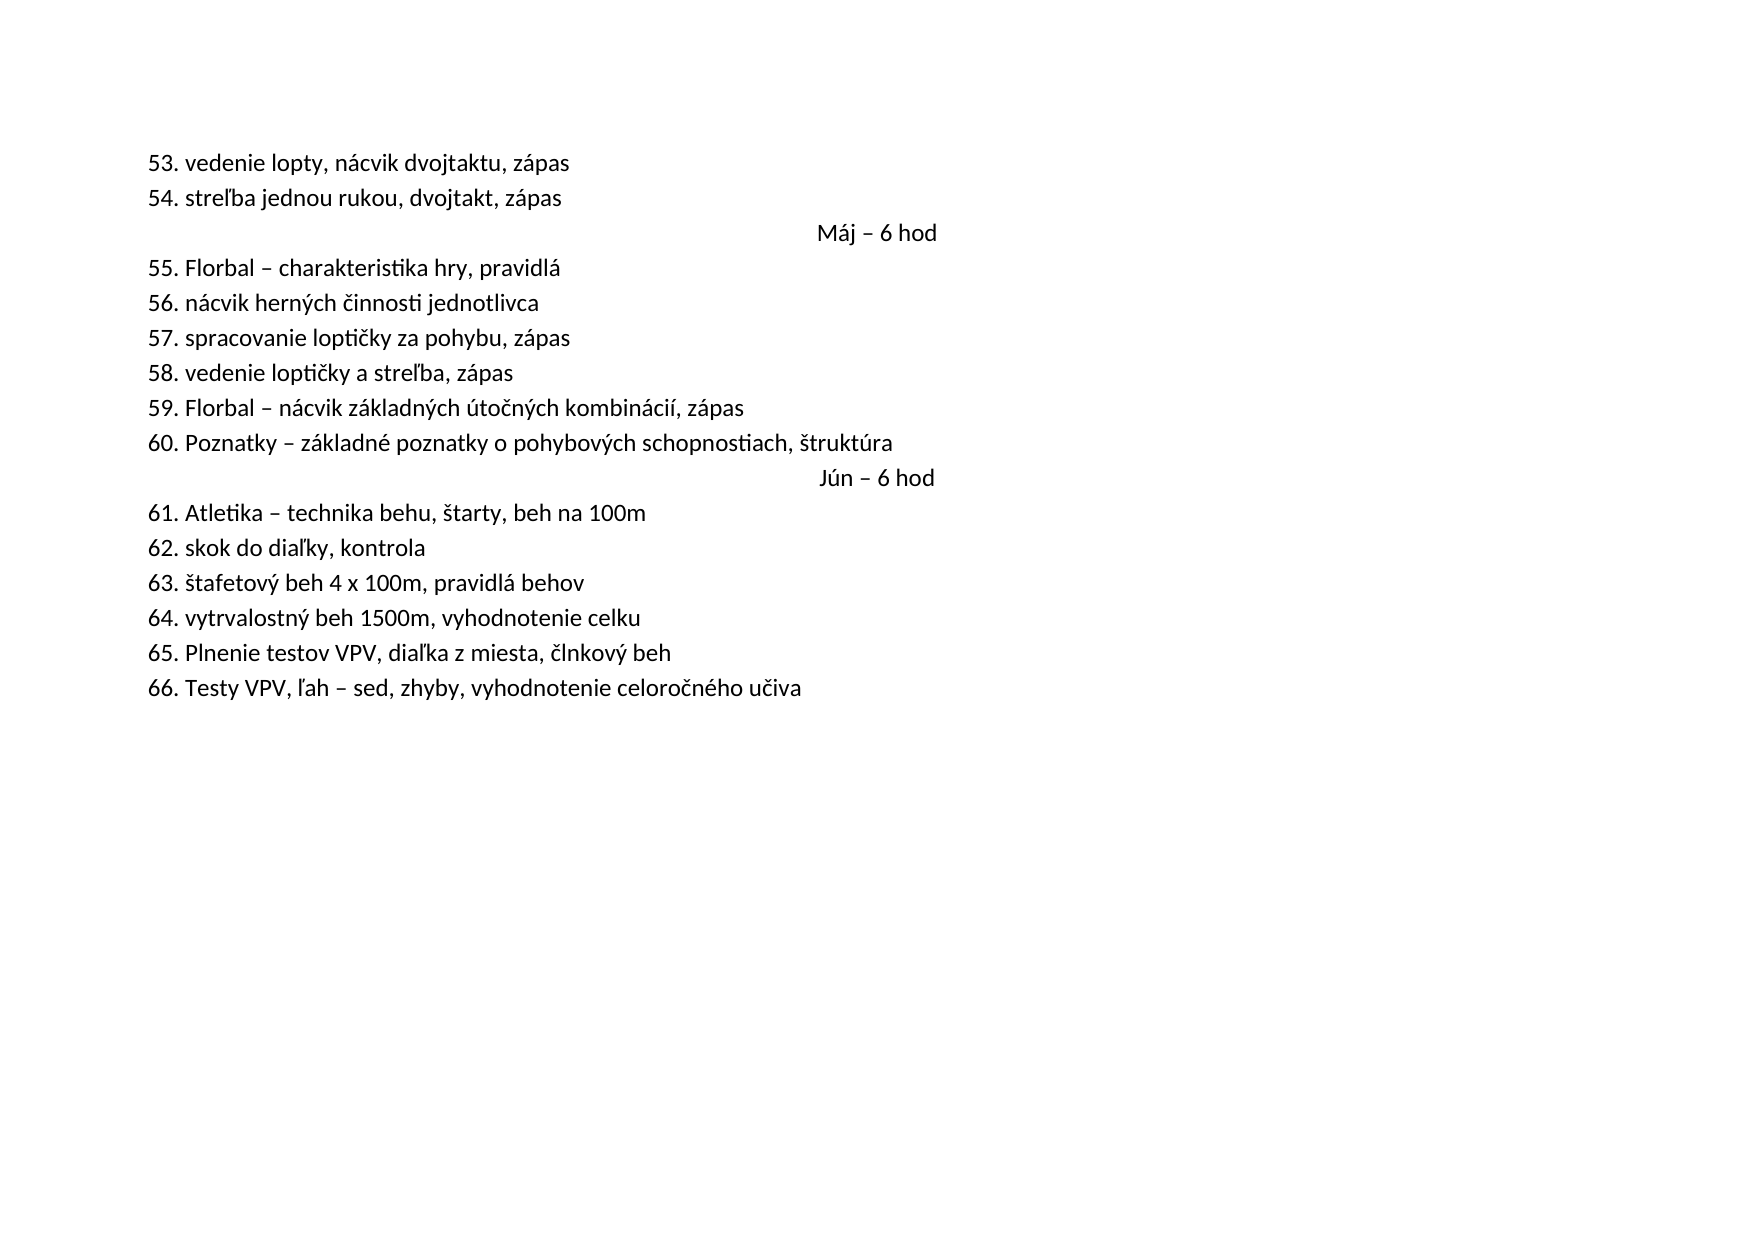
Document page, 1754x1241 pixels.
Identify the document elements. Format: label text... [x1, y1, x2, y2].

text 58. vedenie loptičky a streľba, zápas [148, 358, 1606, 388]
text 53. vedenie lopty, nácvik dvojtaktu, zápas [148, 148, 1606, 178]
text Máj – 6 hod [148, 218, 1606, 248]
text 62. skok do diaľky, kontrola [148, 533, 1606, 563]
text 60. Poznatky – základné poznatky o pohybových schopnostiach, štruktúra [148, 428, 1606, 458]
text 64. vytrvalostný beh 1500m, vyhodnotenie celku [148, 603, 1606, 633]
text 57. spracovanie loptičky za pohybu, zápas [148, 323, 1606, 353]
text 63. štafetový beh 4 x 100m, pravidlá behov [148, 568, 1606, 598]
text 56. nácvik herných činnosti jednotlivca [148, 288, 1606, 318]
text 55. Florbal – charakteristika hry, pravidlá [148, 253, 1606, 283]
text 65. Plnenie testov VPV, diaľka z miesta, člnkový beh [148, 638, 1606, 668]
text Jún – 6 hod [148, 463, 1606, 493]
text 66. Testy VPV, ľah – sed, zhyby, vyhodnotenie celoročného učiva [148, 673, 1606, 703]
text 59. Florbal – nácvik základných útočných kombinácií, zápas [148, 393, 1606, 423]
text 54. streľba jednou rukou, dvojtakt, zápas [148, 183, 1606, 213]
text 61. Atletika – technika behu, štarty, beh na 100m [148, 498, 1606, 528]
